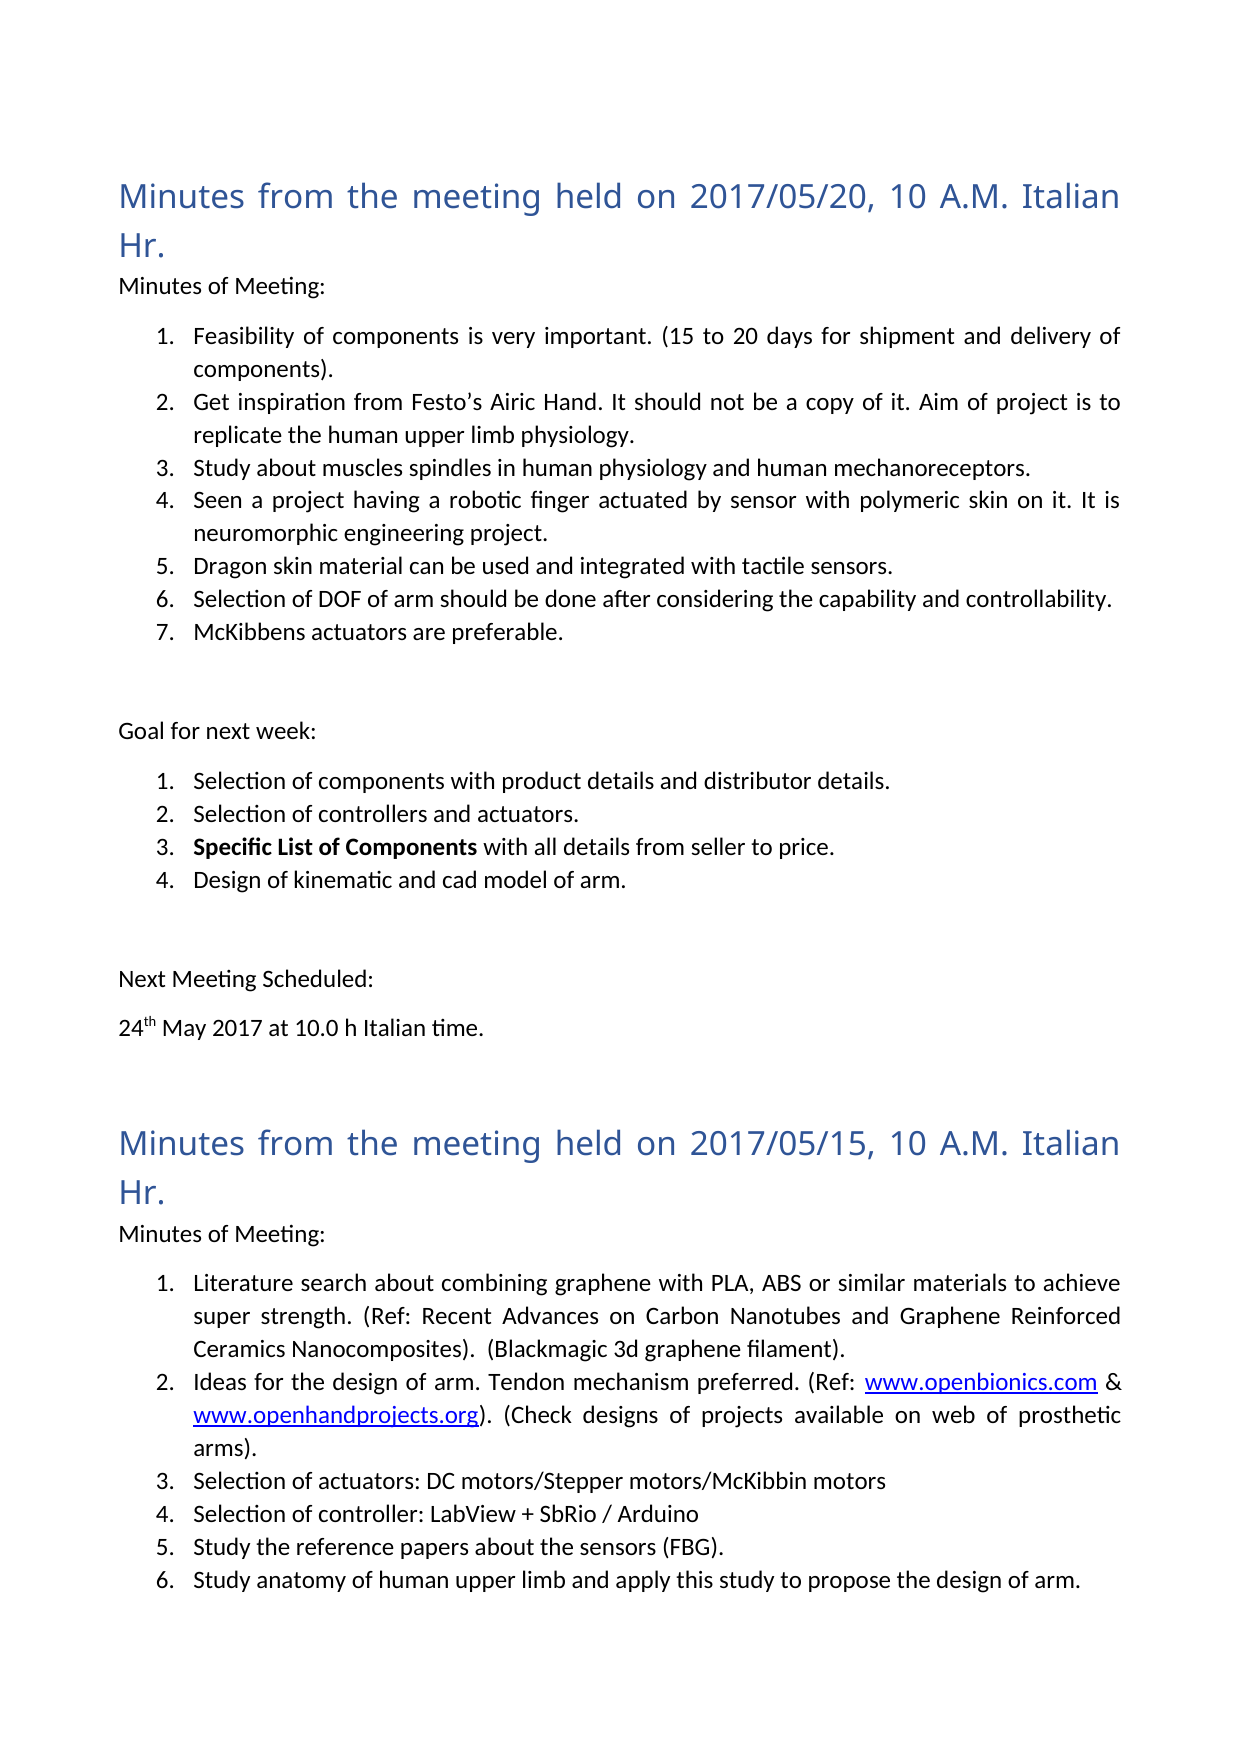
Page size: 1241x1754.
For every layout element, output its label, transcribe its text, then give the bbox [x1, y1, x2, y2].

list Selection of controller: LabView + SbRio / Arduino [156, 1498, 1122, 1528]
list McKibbens actuators are preferable. [156, 616, 1122, 647]
list Design of kinematic and cad model of arm. [156, 864, 1122, 894]
list Literature search about combining graphene with PLA, ABS or similar materials to achieve super strength. (Ref: Recent Advances on Carbon Nanotubes and Graphene Reinforced Ceramics Nanocomposites). (Blackmagic 3d graphene filament). [156, 1268, 1122, 1364]
list Study anatomy of human upper limb and apply this study to propose the design of arm. [156, 1564, 1122, 1594]
subtitle Minutes from the meeting held on 2017/05/20, 10 A.M. Italian Hr. [118, 173, 1122, 267]
text Minutes of Meeting: [118, 1218, 1122, 1248]
subtitle Minutes from the meeting held on 2017/05/15, 10 A.M. Italian Hr. [118, 1120, 1122, 1214]
list Study about muscles spindles in human physiology and human mechanoreceptors. [156, 452, 1122, 482]
list Selection of components with product details and distributor details. [156, 765, 1122, 796]
text Goal for next week: [118, 716, 1122, 746]
text Minutes of Meeting: [118, 271, 1122, 301]
list Ideas for the design of arm. Tendon mechanism preferred. (Ref: www.openbionics.com & www.openhandprojects.org). (Check designs of projects available on web of prosthetic arms). [156, 1366, 1122, 1463]
list Selection of controllers and actuators. [156, 798, 1122, 828]
list Get inspiration from Festo’s Airic Hand. It should not be a copy of it. Aim of project is to replicate the human upper limb physiology. [156, 386, 1122, 449]
list Dragon skin material can be used and integrated with tactile sensors. [156, 551, 1122, 581]
list Study the reference papers about the sensors (FBG). [156, 1531, 1122, 1561]
list Specific List of Components with all details from seller to price. [156, 831, 1122, 861]
text Next Meeting Scheduled: [118, 963, 1122, 993]
list Selection of DOF of arm should be done after considering the capability and controllability. [156, 583, 1122, 614]
text 24th May 2017 at 10.0 h Italian time. [118, 1013, 1122, 1043]
list Selection of actuators: DC motors/Stepper motors/McKibbin motors [156, 1465, 1122, 1496]
list Seen a project having a robotic finger actuated by sensor with polymeric skin on it. It is neuromorphic engineering project. [156, 485, 1122, 548]
list Feasibility of components is very important. (15 to 20 days for shipment and delivery of components). [156, 320, 1122, 383]
